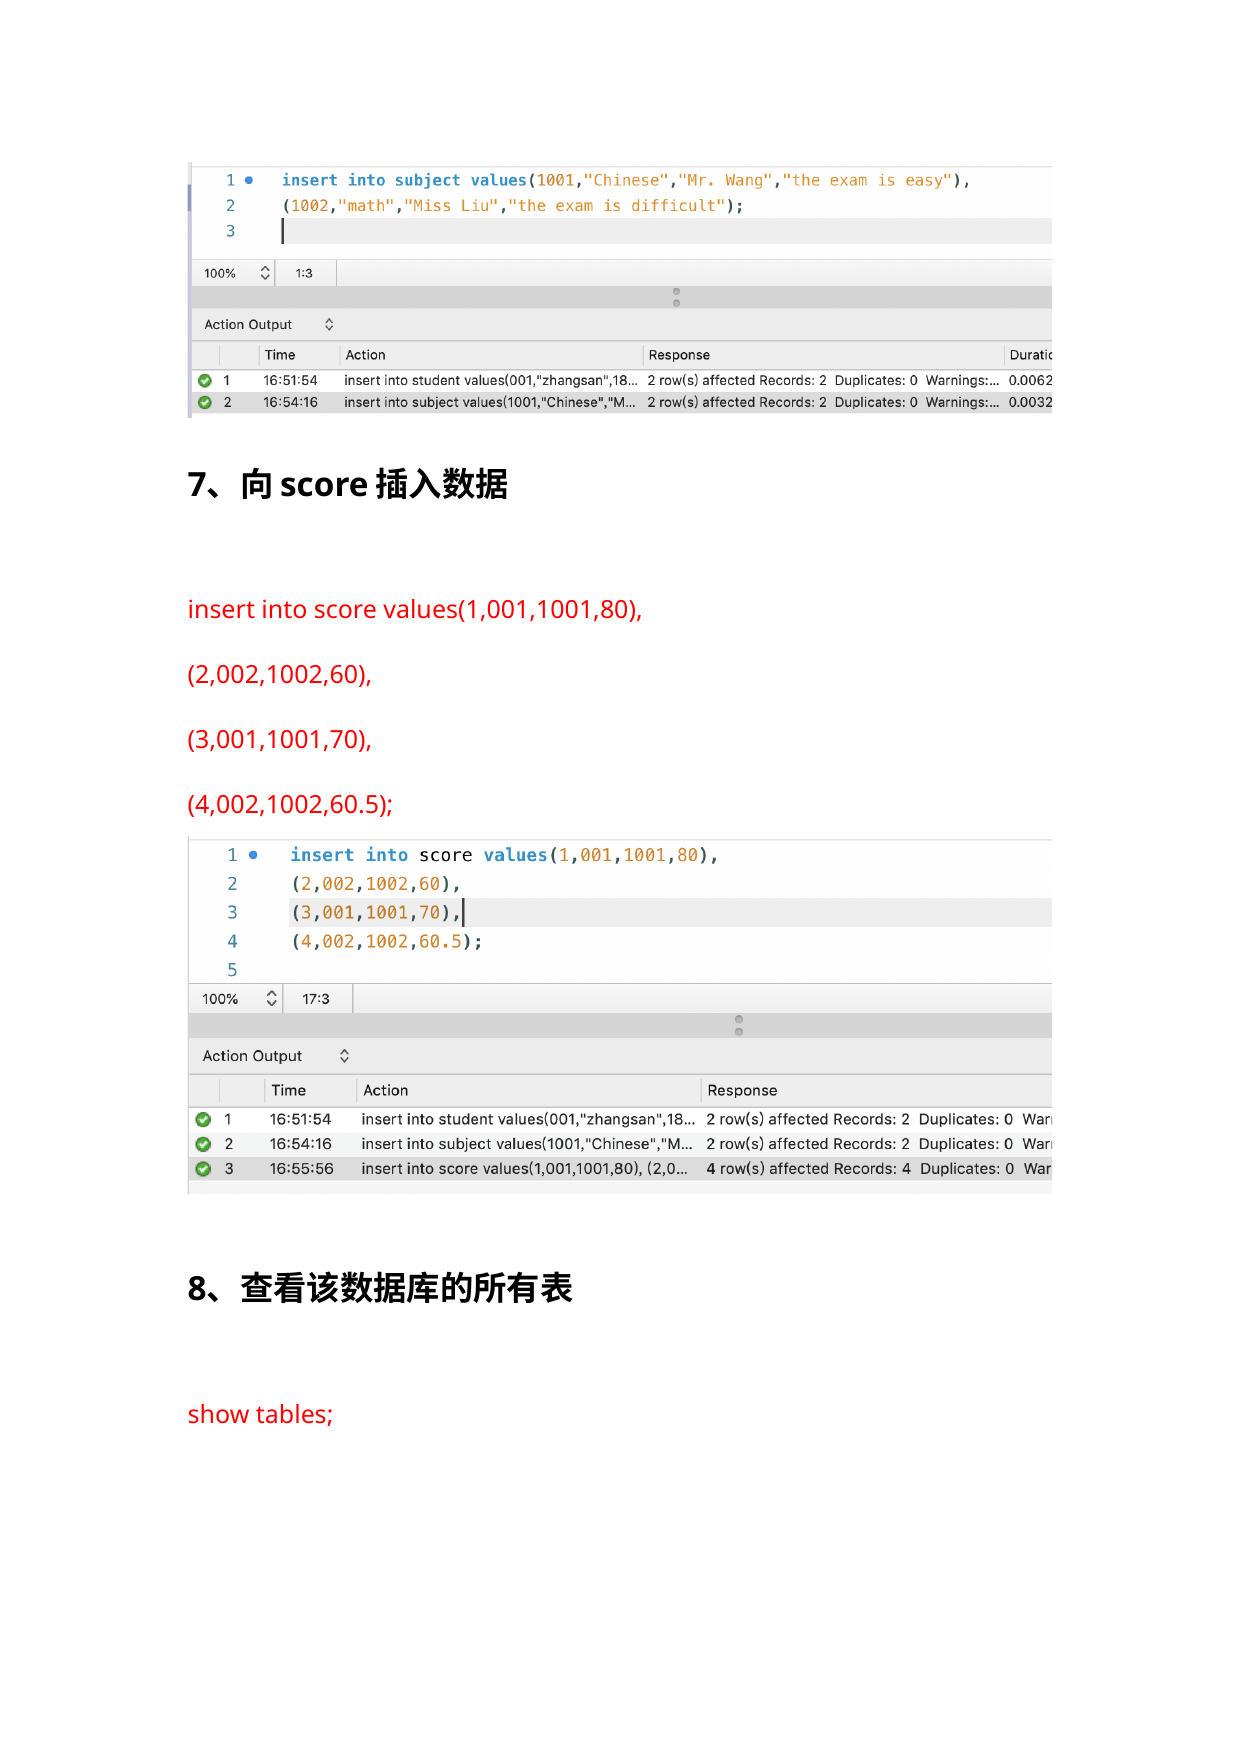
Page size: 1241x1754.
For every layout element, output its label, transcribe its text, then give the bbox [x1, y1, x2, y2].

text (4,002,1002,60.5); [187, 771, 1053, 836]
text insert into score values(1,001,1001,80), [187, 576, 1053, 641]
picture [187, 162, 1053, 418]
subtitle 8、查看该数据库的所有表 [187, 1253, 1053, 1318]
text (3,001,1001,70), [187, 706, 1053, 771]
text show tables; [187, 1381, 1053, 1446]
subtitle 7、向score插入数据 [187, 449, 1053, 514]
text (2,002,1002,60), [187, 641, 1053, 706]
picture [187, 836, 1053, 1194]
